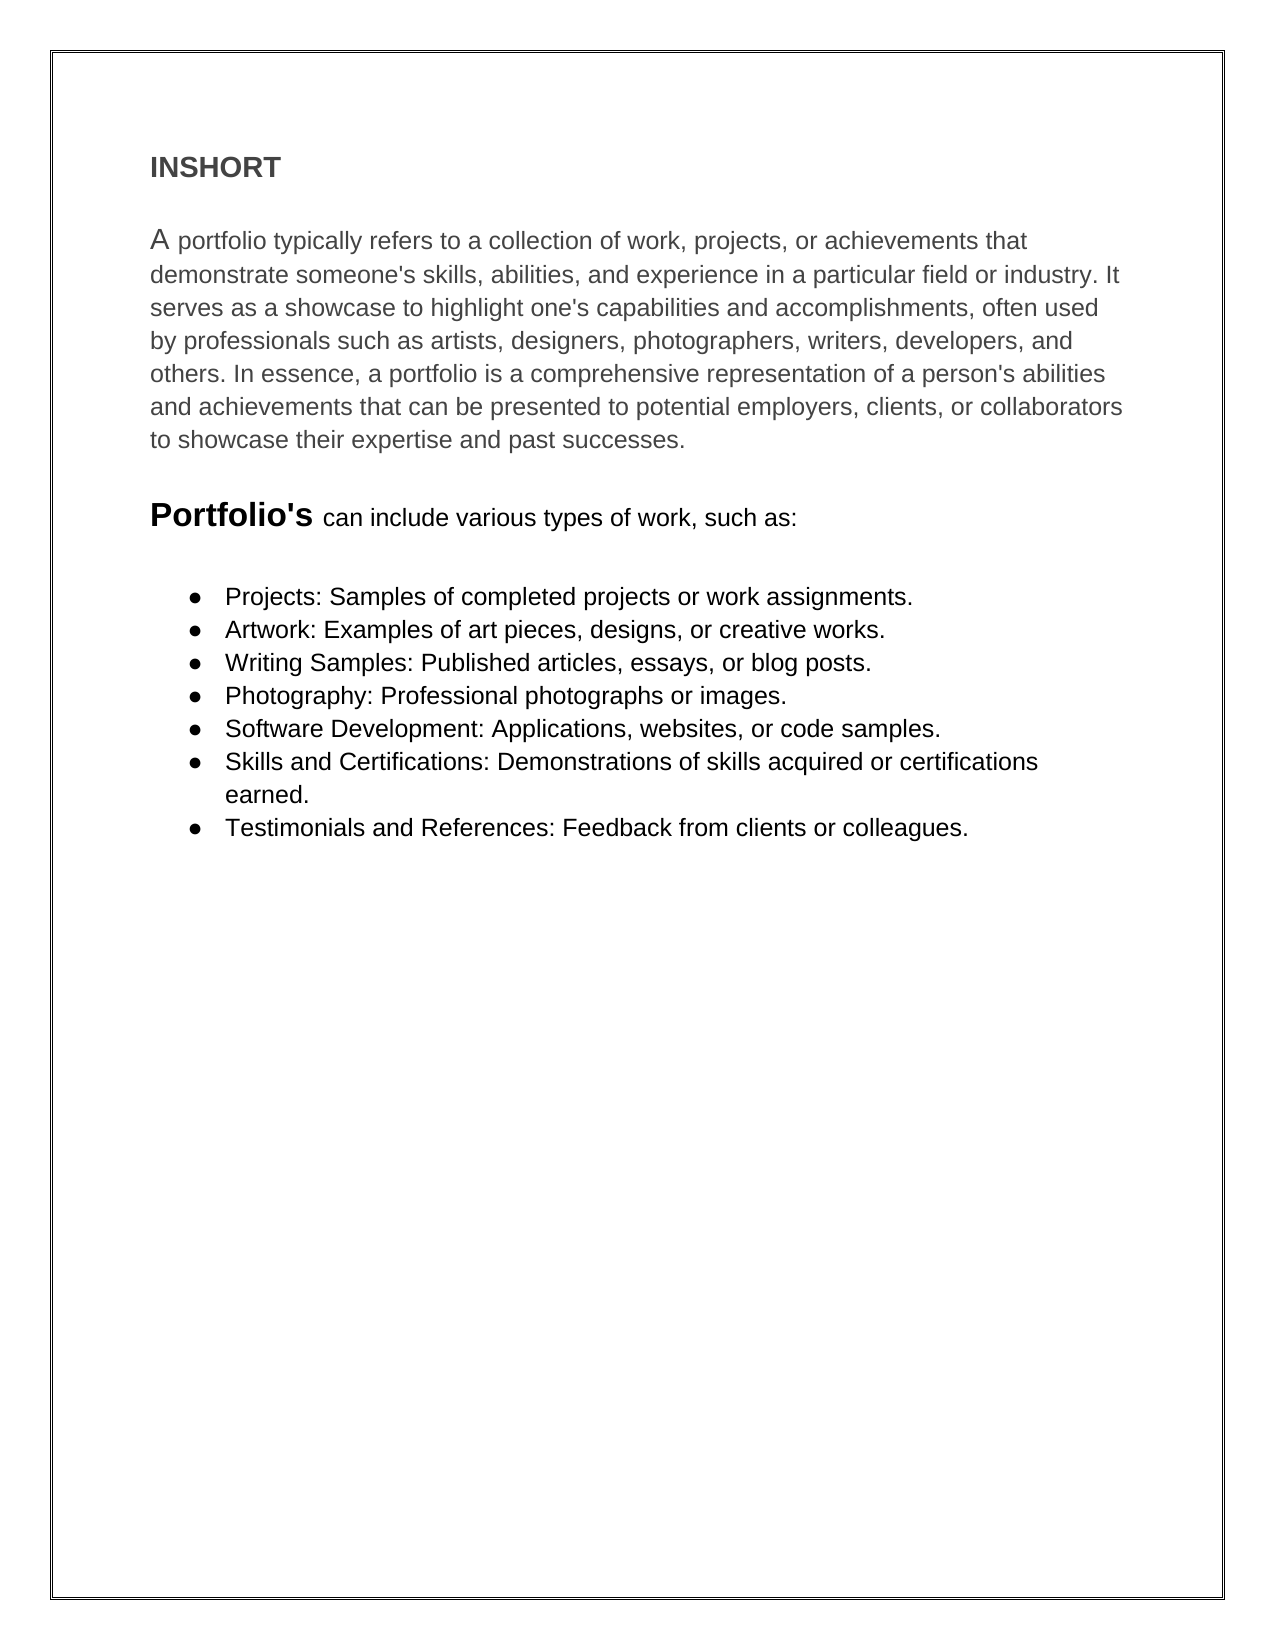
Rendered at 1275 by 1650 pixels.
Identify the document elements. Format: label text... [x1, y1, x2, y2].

subtitle INSHORT [150, 150, 1125, 183]
list Software Development: Applications, websites, or code samples. [187, 714, 1125, 743]
subtitle A portfolio typically refers to a collection of work, projects, or achievements that demonstrate someone's skills, abilities, and experience in a particular field or industry. It serves as a showcase to highlight one's capabilities and accomplishments, often used by professionals such as artists, designers, photographers, writers, developers, and others. In essence, a portfolio is a comprehensive representation of a person's abilities and achievements that can be presented to potential employers, clients, or collaborators to showcase their expertise and past successes. [150, 222, 1125, 453]
list Skills and Certifications: Demonstrations of skills acquired or certifications earned. [187, 747, 1125, 809]
list Artwork: Examples of art pieces, designs, or creative works. [187, 615, 1125, 644]
subtitle Portfolio's can include various types of work, such as: [150, 495, 1125, 534]
list Writing Samples: Published articles, essays, or blog posts. [187, 648, 1125, 677]
list Photography: Professional photographs or images. [187, 681, 1125, 710]
list Projects: Samples of completed projects or work assignments. [187, 582, 1125, 611]
list Testimonials and References: Feedback from clients or colleagues. [187, 813, 1125, 842]
